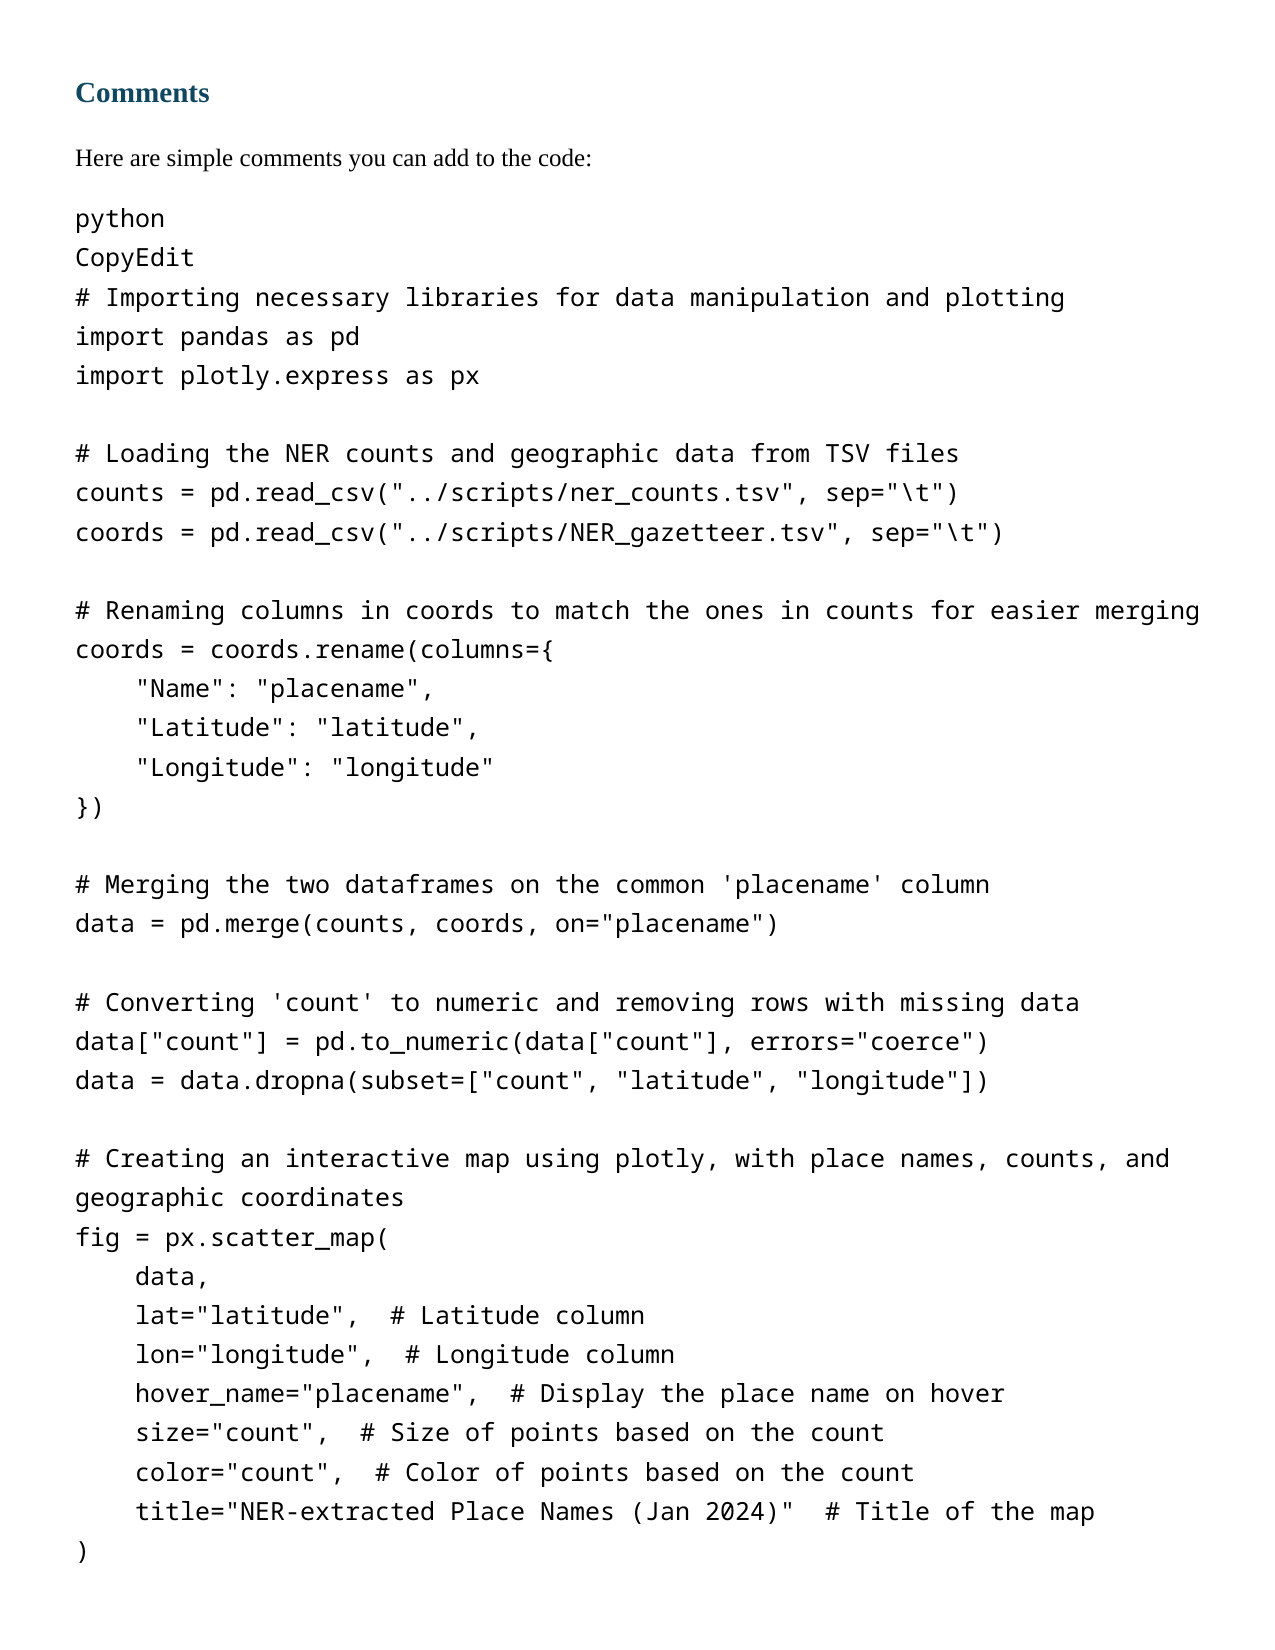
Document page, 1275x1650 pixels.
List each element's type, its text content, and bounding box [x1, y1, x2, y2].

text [75, 279, 1200, 1567]
text Here are simple comments you can add to the code: [75, 143, 1200, 172]
subtitle Comments [75, 75, 1200, 108]
text python [75, 201, 1200, 235]
text CopyEdit [75, 240, 1200, 274]
